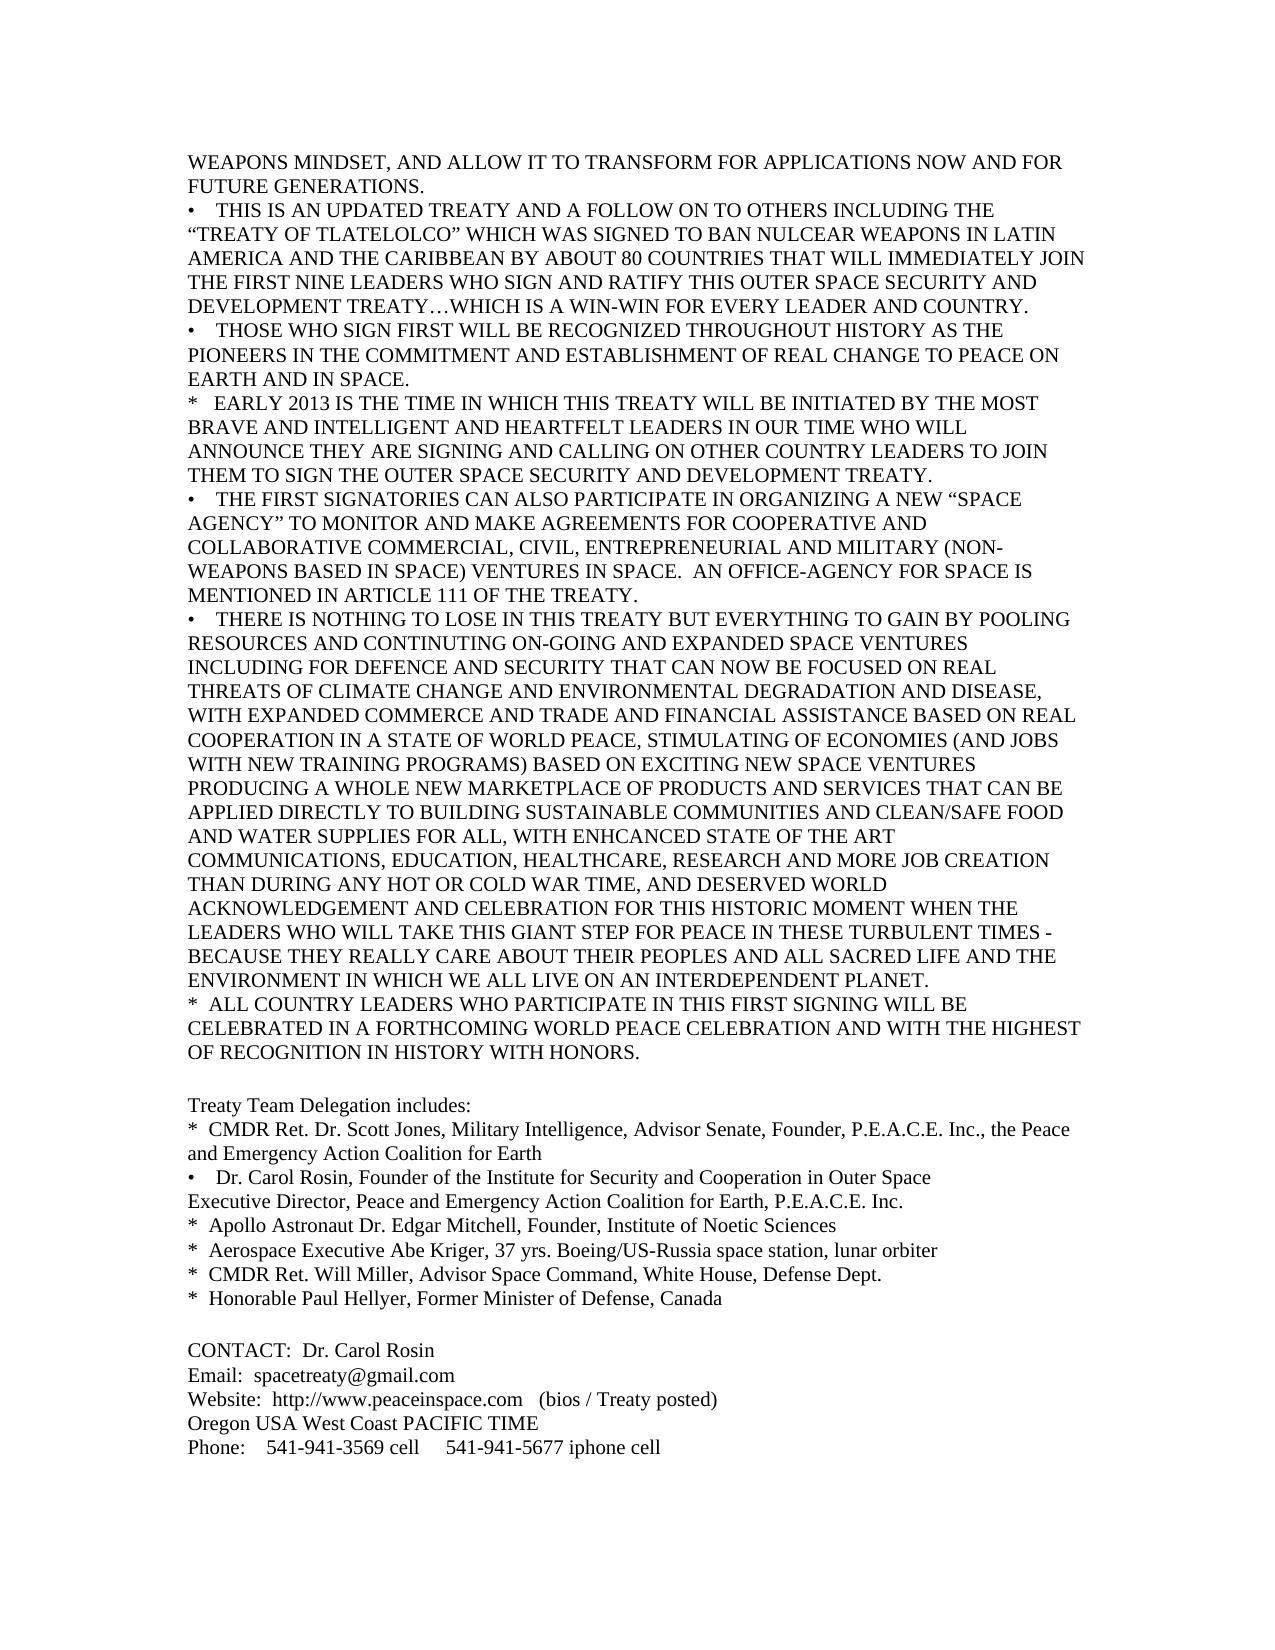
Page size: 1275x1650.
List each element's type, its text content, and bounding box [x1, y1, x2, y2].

text Oregon USA West Coast PACIFIC TIME [187, 1411, 1087, 1435]
text * Aerospace Executive Abe Kriger, 37 yrs. Boeing/US-Russia space station, lunar orbiter [187, 1237, 1087, 1262]
text Phone: 541-941-3569 cell 541-941-5677 iphone cell [187, 1435, 1087, 1459]
text Executive Director, Peace and Emergency Action Coalition for Earth, P.E.A.C.E. Inc. [187, 1189, 1087, 1213]
text • THIS IS AN UPDATED TREATY AND A FOLLOW ON TO OTHERS INCLUDING THE “TREATY OF TLATELOLCO” WHICH WAS SIGNED TO BAN NULCEAR WEAPONS IN LATIN AMERICA AND THE CARIBBEAN BY ABOUT 80 COUNTRIES THAT WILL IMMEDIATELY JOIN THE FIRST NINE LEADERS WHO SIGN AND RATIFY THIS OUTER SPACE SECURITY AND DEVELOPMENT TREATY…WHICH IS A WIN-WIN FOR EVERY LEADER AND COUNTRY. [187, 198, 1087, 318]
text * EARLY 2013 IS THE TIME IN WHICH THIS TREATY WILL BE INITIATED BY THE MOST BRAVE AND INTELLIGENT AND HEARTFELT LEADERS IN OUR TIME WHO WILL ANNOUNCE THEY ARE SIGNING AND CALLING ON OTHER COUNTRY LEADERS TO JOIN THEM TO SIGN THE OUTER SPACE SECURITY AND DEVELOPMENT TREATY. [187, 391, 1087, 487]
text * CMDR Ret. Dr. Scott Jones, Military Intelligence, Advisor Senate, Founder, P.E.A.C.E. Inc., the Peace and Emergency Action Coalition for Earth [187, 1117, 1087, 1165]
text Treaty Team Delegation includes: [187, 1093, 1087, 1117]
text • THE FIRST SIGNATORIES CAN ALSO PARTICIPATE IN ORGANIZING A NEW “SPACE AGENCY” TO MONITOR AND MAKE AGREEMENTS FOR COOPERATIVE AND COLLABORATIVE COMMERCIAL, CIVIL, ENTREPRENEURIAL AND MILITARY (NON-WEAPONS BASED IN SPACE) VENTURES IN SPACE. AN OFFICE-AGENCY FOR SPACE IS MENTIONED IN ARTICLE 111 OF THE TREATY. [187, 487, 1087, 607]
text * Apollo Astronaut Dr. Edgar Mitchell, Founder, Institute of Noetic Sciences [187, 1213, 1087, 1237]
text • THOSE WHO SIGN FIRST WILL BE RECOGNIZED THROUGHOUT HISTORY AS THE PIONEERS IN THE COMMITMENT AND ESTABLISHMENT OF REAL CHANGE TO PEACE ON EARTH AND IN SPACE. [187, 318, 1087, 391]
text Website: http://www.peaceinspace.com (bios / Treaty posted) [187, 1387, 1087, 1411]
text Email: spacetreaty@gmail.com [187, 1362, 1087, 1387]
text * Honorable Paul Hellyer, Former Minister of Defense, Canada [187, 1286, 1087, 1310]
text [187, 150, 1087, 198]
text * ALL COUNTRY LEADERS WHO PARTICIPATE IN THIS FIRST SIGNING WILL BE CELEBRATED IN A FORTHCOMING WORLD PEACE CELEBRATION AND WITH THE HIGHEST OF RECOGNITION IN HISTORY WITH HONORS. [187, 992, 1087, 1064]
text CONTACT: Dr. Carol Rosin [187, 1338, 1087, 1362]
text • THERE IS NOTHING TO LOSE IN THIS TREATY BUT EVERYTHING TO GAIN BY POOLING RESOURCES AND CONTINUTING ON-GOING AND EXPANDED SPACE VENTURES INCLUDING FOR DEFENCE AND SECURITY THAT CAN NOW BE FOCUSED ON REAL THREATS OF CLIMATE CHANGE AND ENVIRONMENTAL DEGRADATION AND DISEASE, WITH EXPANDED COMMERCE AND TRADE AND FINANCIAL ASSISTANCE BASED ON REAL COOPERATION IN A STATE OF WORLD PEACE, STIMULATING OF ECONOMIES (AND JOBS WITH NEW TRAINING PROGRAMS) BASED ON EXCITING NEW SPACE VENTURES PRODUCING A WHOLE NEW MARKETPLACE OF PRODUCTS AND SERVICES THAT CAN BE APPLIED DIRECTLY TO BUILDING SUSTAINABLE COMMUNITIES AND CLEAN/SAFE FOOD AND WATER SUPPLIES FOR ALL, WITH ENHCANCED STATE OF THE ART COMMUNICATIONS, EDUCATION, HEALTHCARE, RESEARCH AND MORE JOB CREATION THAN DURING ANY HOT OR COLD WAR TIME, AND DESERVED WORLD ACKNOWLEDGEMENT AND CELEBRATION FOR THIS HISTORIC MOMENT WHEN THE LEADERS WHO WILL TAKE THIS GIANT STEP FOR PEACE IN THESE TURBULENT TIMES - BECAUSE THEY REALLY CARE ABOUT THEIR PEOPLES AND ALL SACRED LIFE AND THE ENVIRONMENT IN WHICH WE ALL LIVE ON AN INTERDEPENDENT PLANET. [187, 607, 1087, 992]
text * CMDR Ret. Will Miller, Advisor Space Command, White House, Defense Dept. [187, 1262, 1087, 1286]
text • Dr. Carol Rosin, Founder of the Institute for Security and Cooperation in Outer Space [187, 1165, 1087, 1189]
